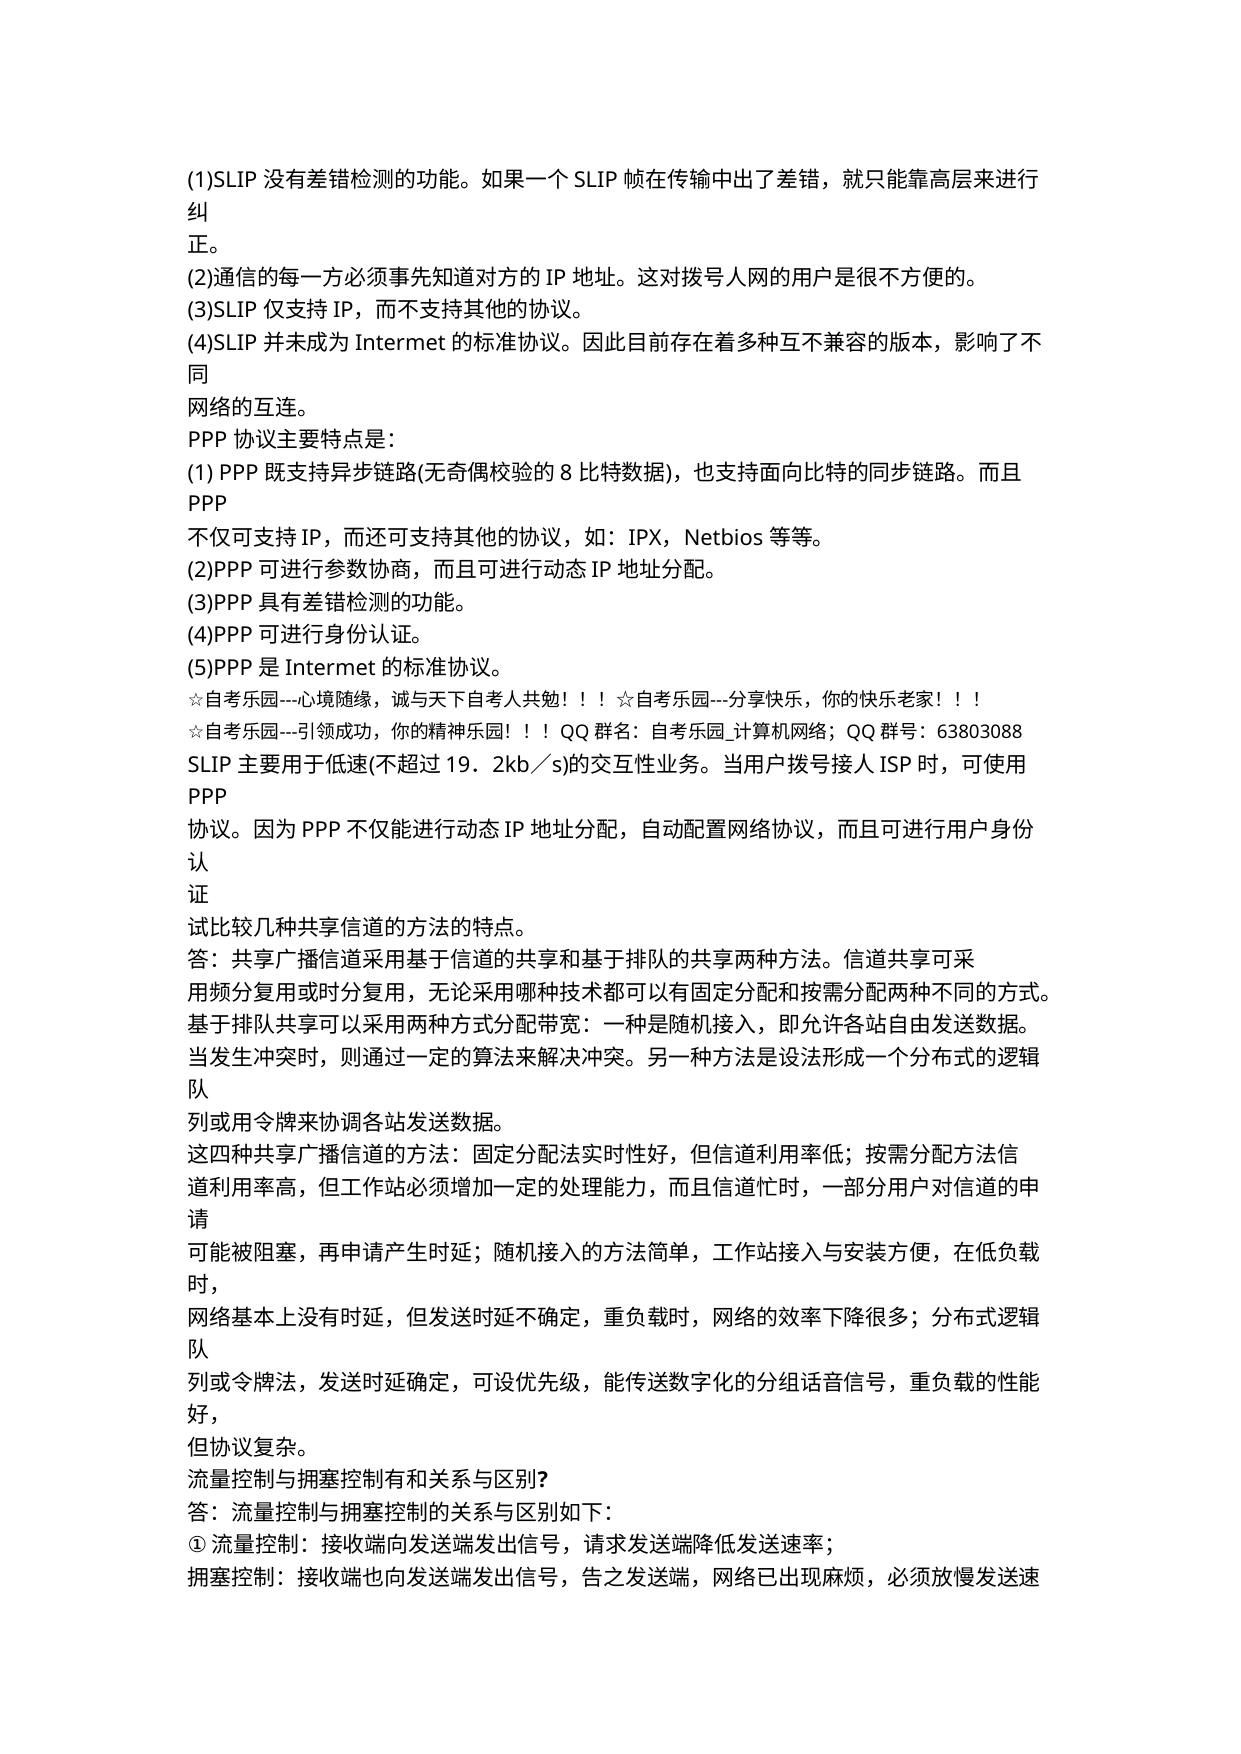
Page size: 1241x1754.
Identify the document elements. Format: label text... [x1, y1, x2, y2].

text (5)PPP 是Intermet 的标准协议。 [187, 649, 1053, 682]
text (4)PPP 可进行身份认证。 [187, 617, 1053, 649]
text (4)SLIP 并未成为Intermet 的标准协议。因此目前存在着多种互不兼容的版本，影响了不同 [187, 324, 1053, 389]
text (2)PPP 可进行参数协商，而且可进行动态IP 地址分配。 [187, 552, 1053, 584]
text 证 [187, 877, 1053, 909]
text 网络基本上没有时延，但发送时延不确定，重负载时，网络的效率下降很多；分布式逻辑队 [187, 1299, 1053, 1364]
text 可能被阻塞，再申请产生时延；随机接入的方法简单，工作站接入与安装方便，在低负载时， [187, 1234, 1053, 1299]
text 答：流量控制与拥塞控制的关系与区别如下： [187, 1494, 1053, 1527]
text 但协议复杂。 [187, 1429, 1053, 1462]
text ☆自考乐园---引领成功，你的精神乐园！！！QQ 群名：自考乐园_计算机网络；QQ 群号：63803088 [187, 714, 1053, 747]
text 协议。因为PPP 不仅能进行动态IP 地址分配，自动配置网络协议，而且可进行用户身份认 [187, 812, 1053, 877]
text 列或令牌法，发送时延确定，可设优先级，能传送数字化的分组话音信号，重负载的性能好， [187, 1364, 1053, 1429]
text 流量控制与拥塞控制有和关系与区别? [187, 1462, 1053, 1494]
text 这四种共享广播信道的方法：固定分配法实时性好，但信道利用率低；按需分配方法信 [187, 1137, 1053, 1169]
text (3)PPP 具有差错检测的功能。 [187, 584, 1053, 617]
text ①流量控制：接收端向发送端发出信号，请求发送端降低发送速率； [187, 1527, 1053, 1559]
text PPP 协议主要特点是： [187, 422, 1053, 454]
text 列或用令牌来协调各站发送数据。 [187, 1104, 1053, 1137]
text 网络的互连。 [187, 389, 1053, 422]
text 道利用率高，但工作站必须增加一定的处理能力，而且信道忙时，一部分用户对信道的申请 [187, 1169, 1053, 1234]
text 基于排队共享可以采用两种方式分配带宽：一种是随机接入，即允许各站自由发送数据。 [187, 1007, 1053, 1039]
text 拥塞控制：接收端也向发送端发出信号，告之发送端，网络已出现麻烦，必须放慢发送速 [187, 1559, 1053, 1592]
text 正。 [187, 227, 1053, 259]
text SLIP 主要用于低速(不超过19．2kb／s)的交互性业务。当用户拨号接人ISP 时，可使用PPP [187, 747, 1053, 812]
text 不仅可支持IP，而还可支持其他的协议，如：IPX，Netbios 等等。 [187, 519, 1053, 552]
text (3)SLIP 仅支持IP，而不支持其他的协议。 [187, 292, 1053, 324]
text 答：共享广播信道采用基于信道的共享和基于排队的共享两种方法。信道共享可采 [187, 942, 1053, 974]
text ☆自考乐园---心境随缘，诚与天下自考人共勉！！！☆自考乐园---分享快乐，你的快乐老家！！！ [187, 682, 1053, 714]
text (1) PPP 既支持异步链路(无奇偶校验的8 比特数据)，也支持面向比特的同步链路。而且PPP [187, 454, 1053, 519]
text 用频分复用或时分复用，无论采用哪种技术都可以有固定分配和按需分配两种不同的方式。 [187, 974, 1053, 1007]
text 当发生冲突时，则通过一定的算法来解决冲突。另一种方法是设法形成一个分布式的逻辑队 [187, 1039, 1053, 1104]
text (1)SLIP 没有差错检测的功能。如果一个SLIP 帧在传输中出了差错，就只能靠高层来进行纠 [187, 162, 1053, 227]
text 试比较几种共享信道的方法的特点。 [187, 909, 1053, 942]
text (2)通信的每一方必须事先知道对方的IP 地址。这对拨号人网的用户是很不方便的。 [187, 259, 1053, 292]
